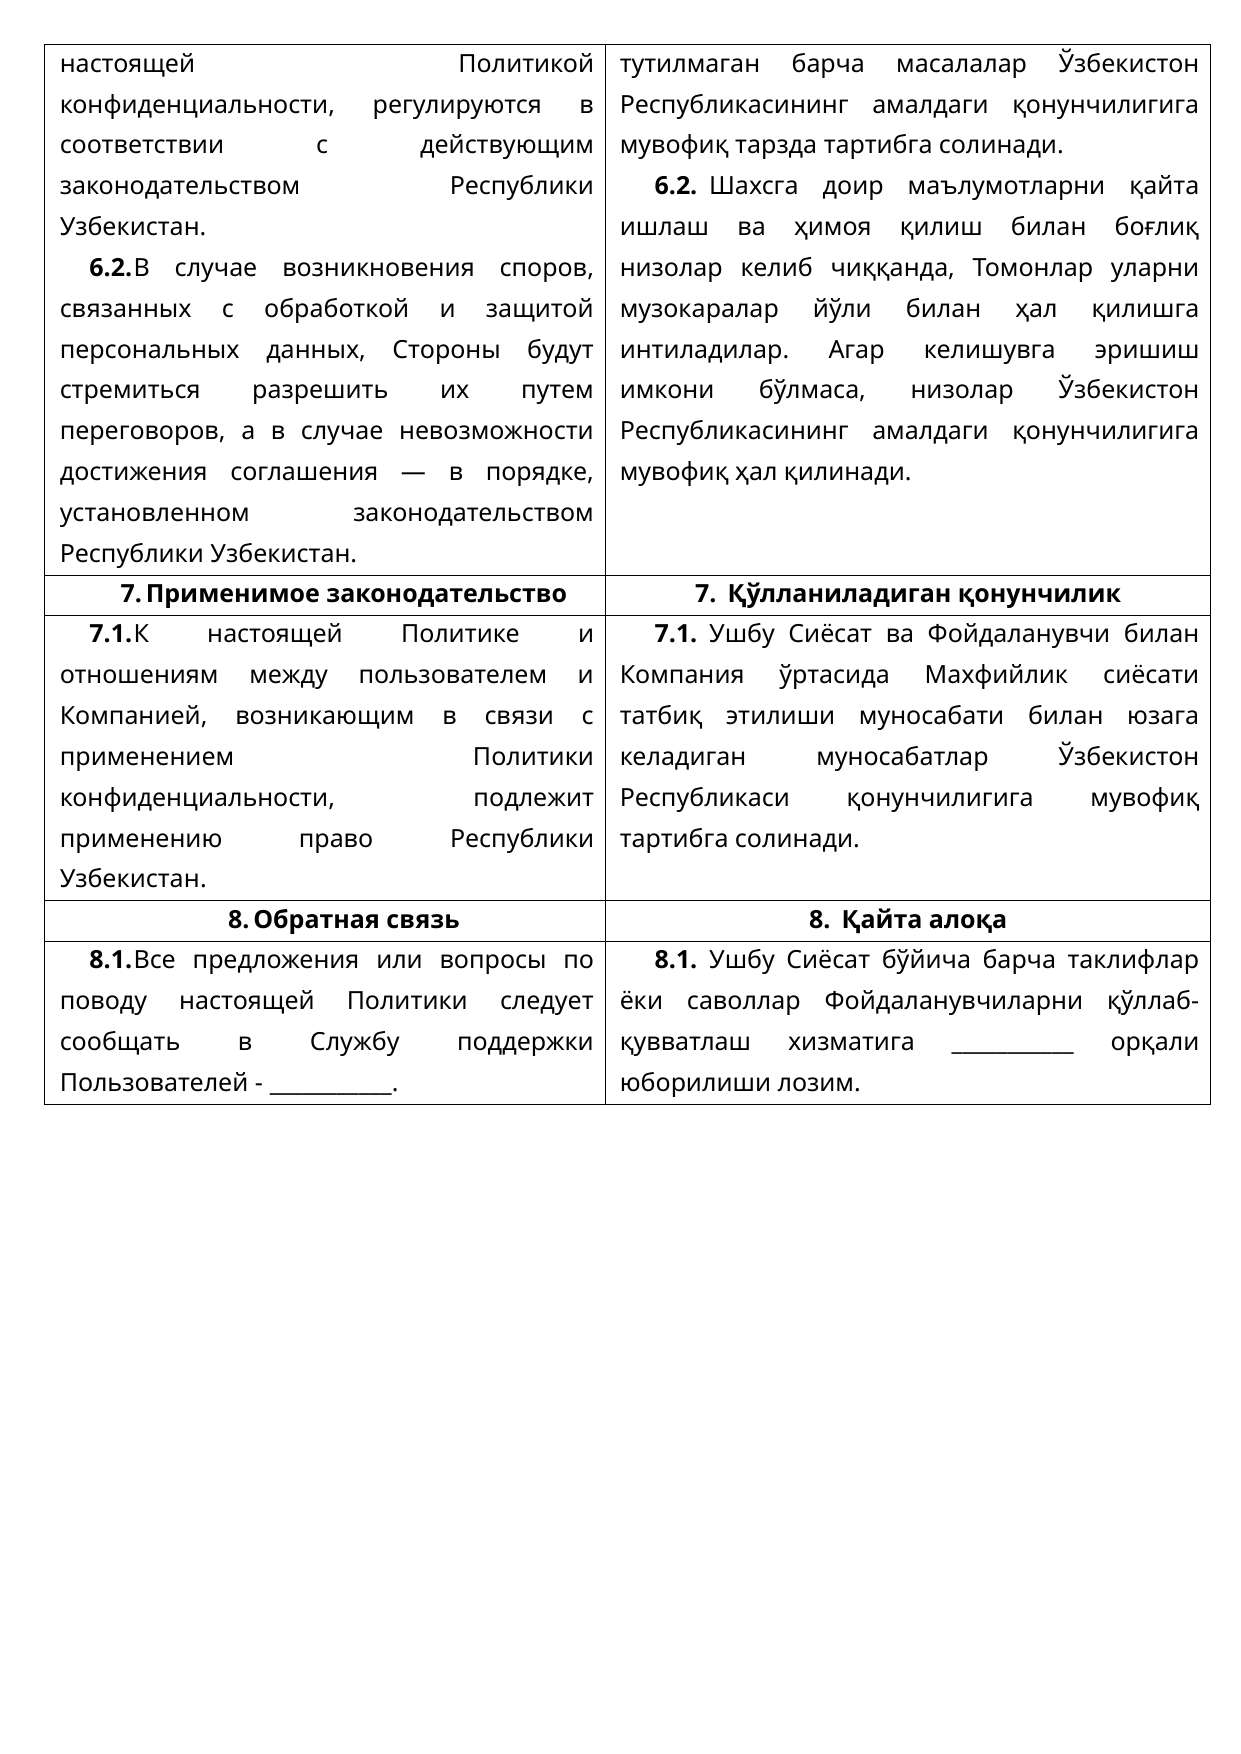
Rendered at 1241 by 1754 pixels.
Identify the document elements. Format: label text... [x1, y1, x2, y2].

table_cell Қайта алоқа [606, 901, 1210, 941]
table_cell Все предложения или вопросы по поводу настоящей Политики следует сообщать в Службу поддержки Пользователей - ___________. [45, 942, 605, 1103]
table_cell Ушбу Сиёсат ва Фойдаланувчи билан Компания ўртасида Махфийлик сиёсати татбиқ этилиши муносабати билан юзага келадиган муносабатлар Ўзбекистон Республикаси қонунчилигига мувофиқ тартибга солинади. [606, 616, 1210, 900]
table_cell Применимое законодательство [45, 576, 605, 615]
table_cell Ушбу Сиёсат бўйича барча таклифлар ёки саволлар Фойдаланувчиларни қўллаб-қувватлаш хизматига ___________ орқали юборилиши лозим. [606, 942, 1210, 1103]
table_cell Қўлланиладиган қонунчилик [606, 576, 1210, 615]
table_cell Обратная связь [45, 901, 605, 941]
table_cell К настоящей Политике и отношениям между пользователем и Компанией, возникающим в связи с применением Политики конфиденциальности, подлежит применению право Республики Узбекистан. [45, 616, 605, 900]
